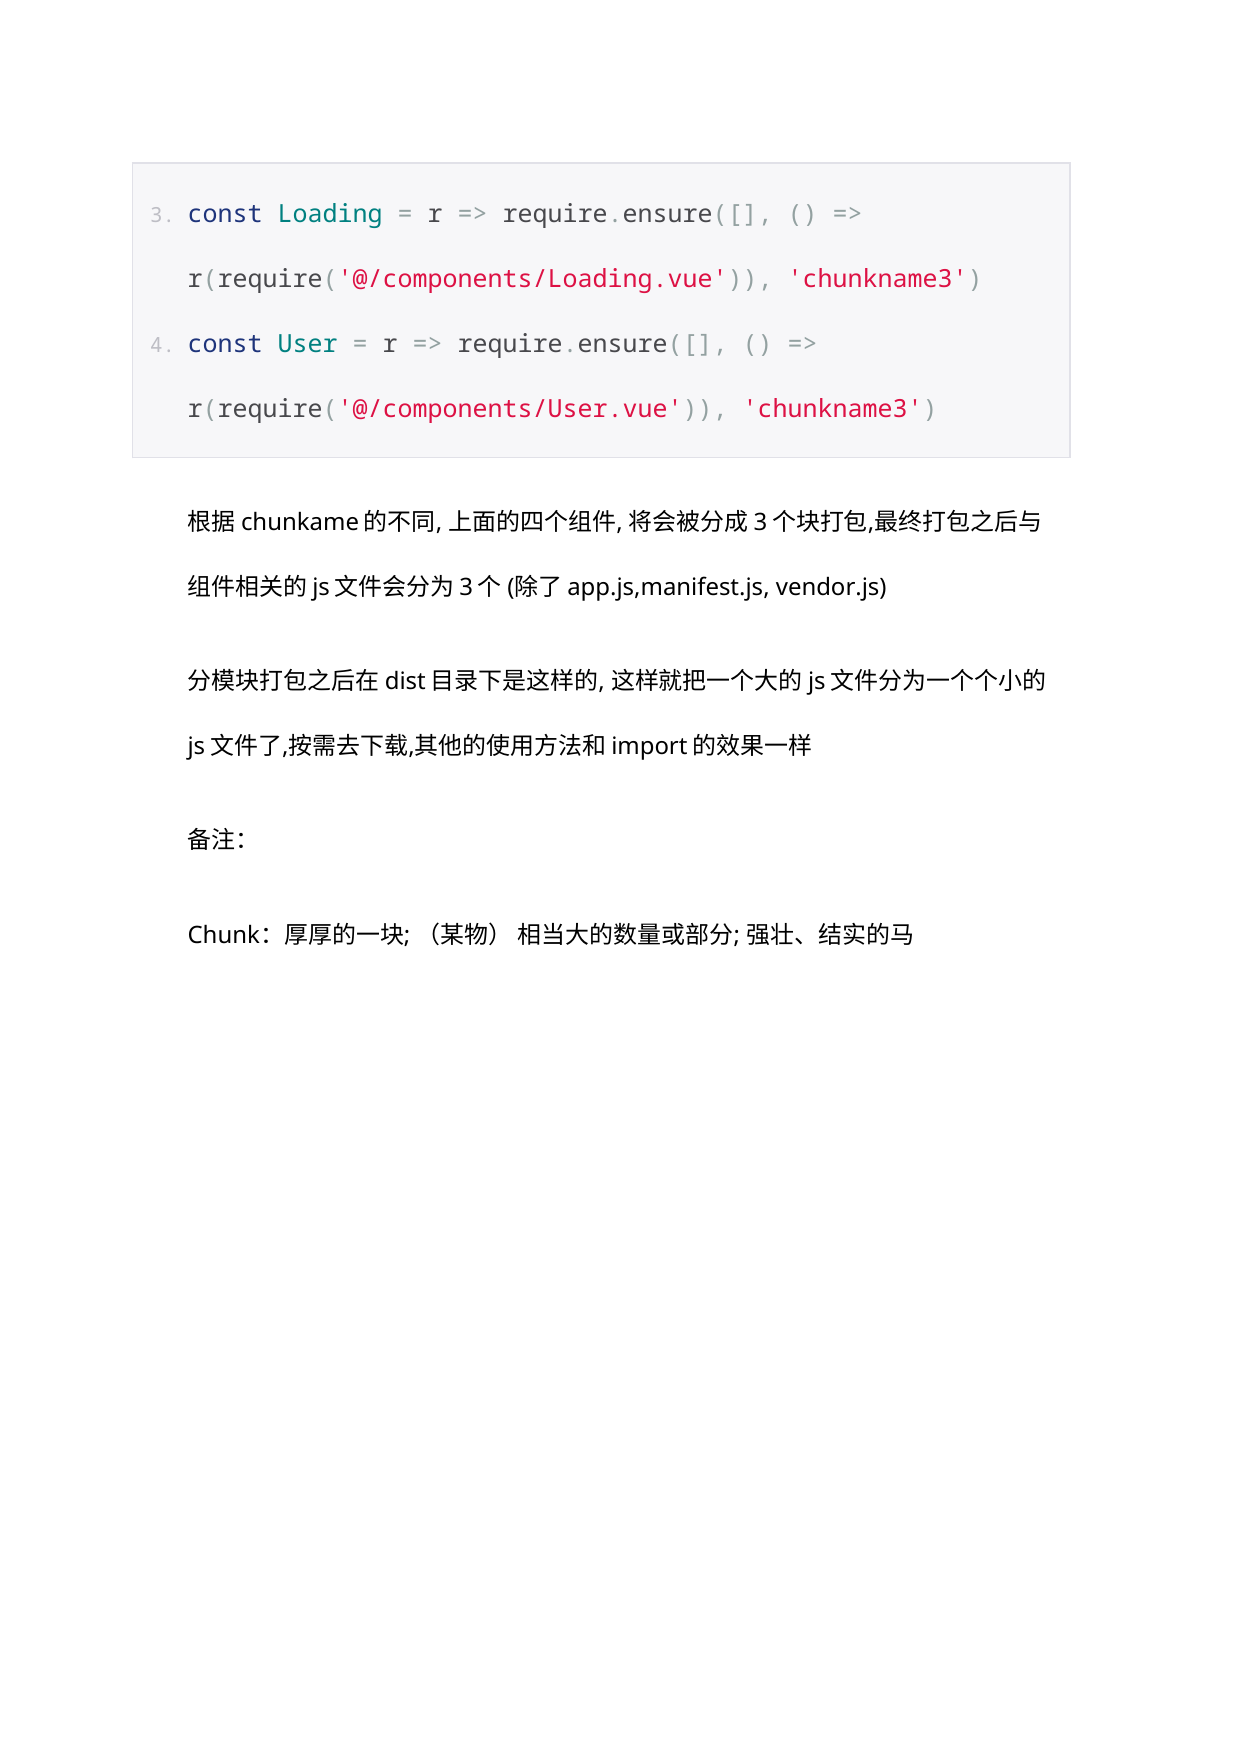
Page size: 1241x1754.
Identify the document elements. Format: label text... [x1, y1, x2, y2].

list const Loading = r => require.ensure([], () => r(require('@/components/Loading.vue')), 'chunkname3') [133, 164, 1069, 292]
text 根据 chunkame的不同, 上面的四个组件, 将会被分成3个块打包,最终打包之后与组件相关的js文件会分为3个 (除了app.js,manifest.js, vendor.js) [187, 488, 1053, 618]
list const User = r => require.ensure([], () => r(require('@/components/User.vue')), 'chunkname3') [133, 292, 1069, 457]
text 备注： [187, 806, 1053, 871]
text 分模块打包之后在 dist目录下是这样的, 这样就把一个大的 js文件分为一个个小的js文件了,按需去下载,其他的使用方法和import的效果一样 [187, 647, 1053, 777]
text Chunk：厚厚的一块; （某物） 相当大的数量或部分; 强壮、结实的马 [187, 900, 1053, 965]
